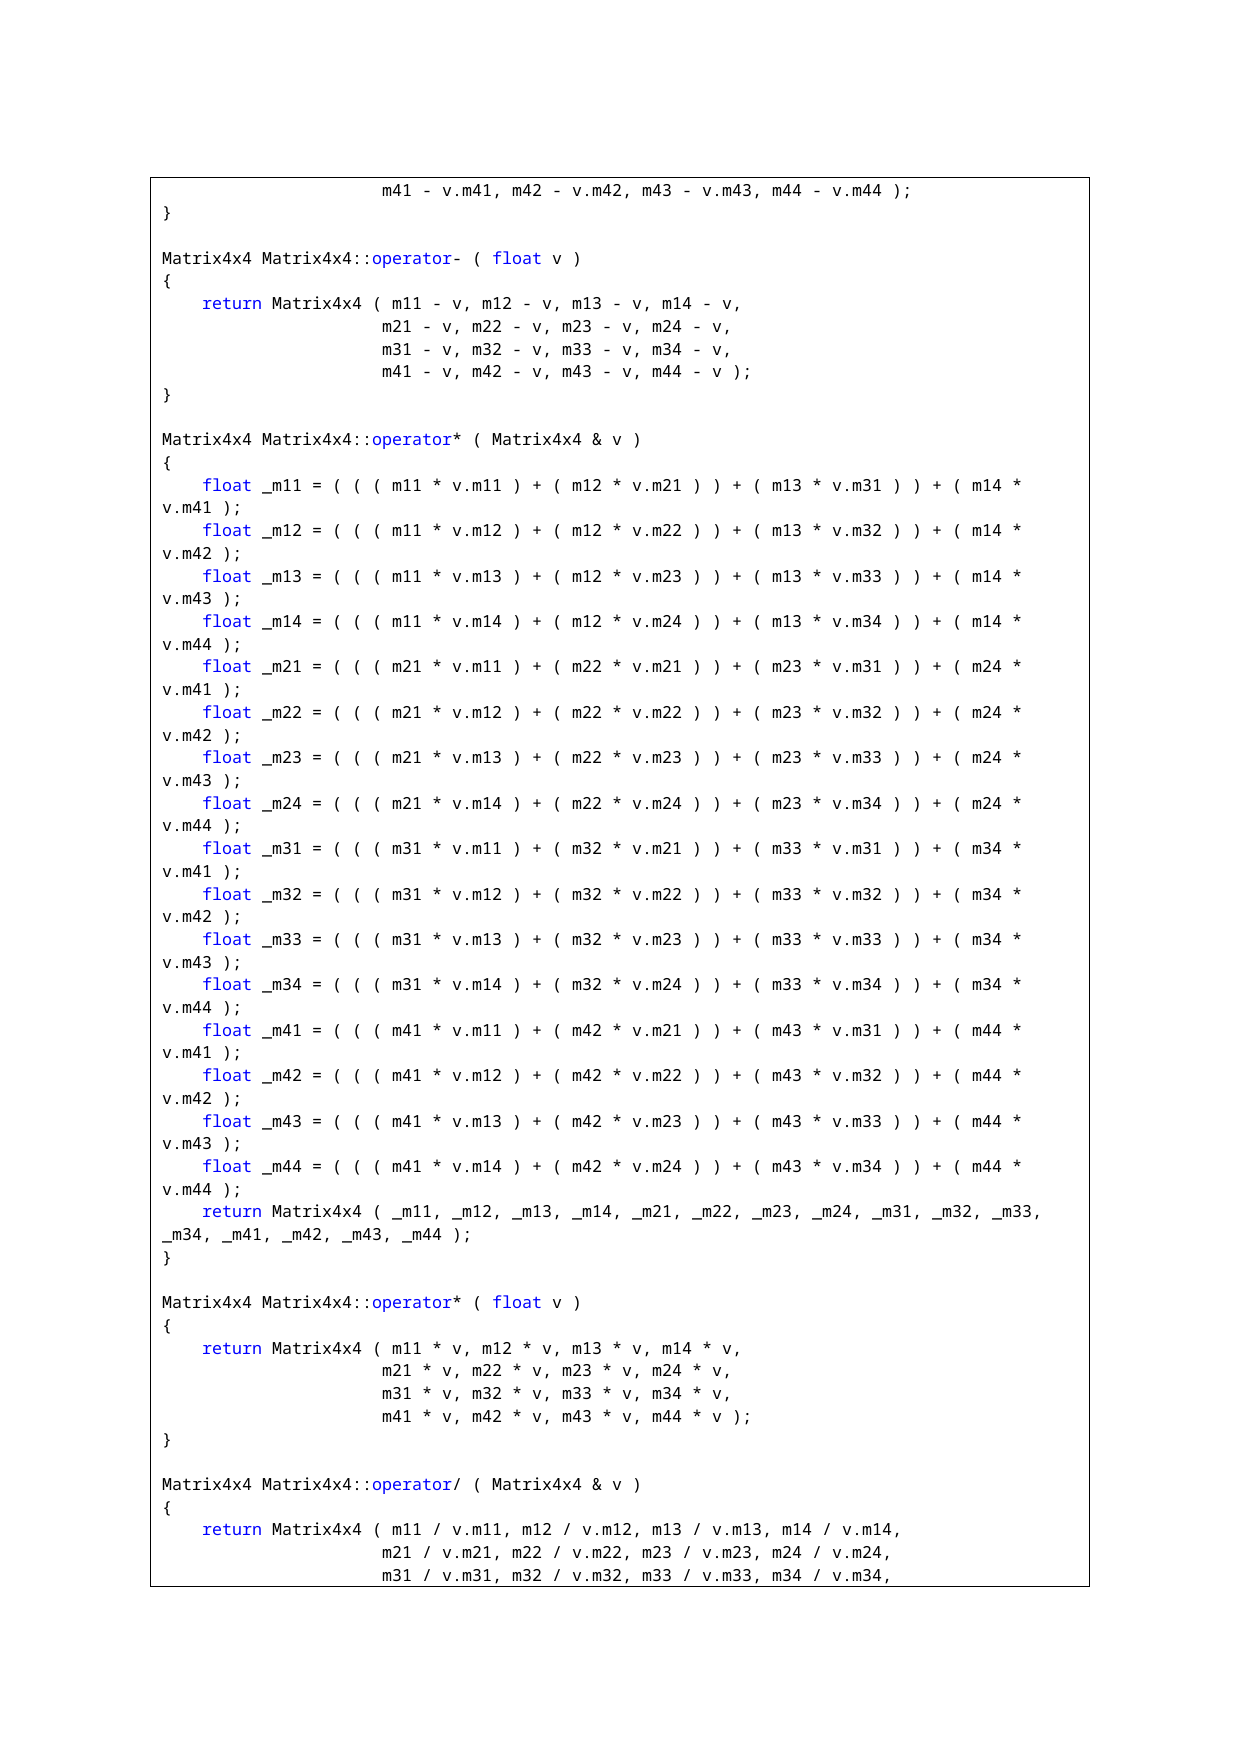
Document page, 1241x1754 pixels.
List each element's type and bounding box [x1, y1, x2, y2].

table_cell [151, 178, 1089, 1586]
